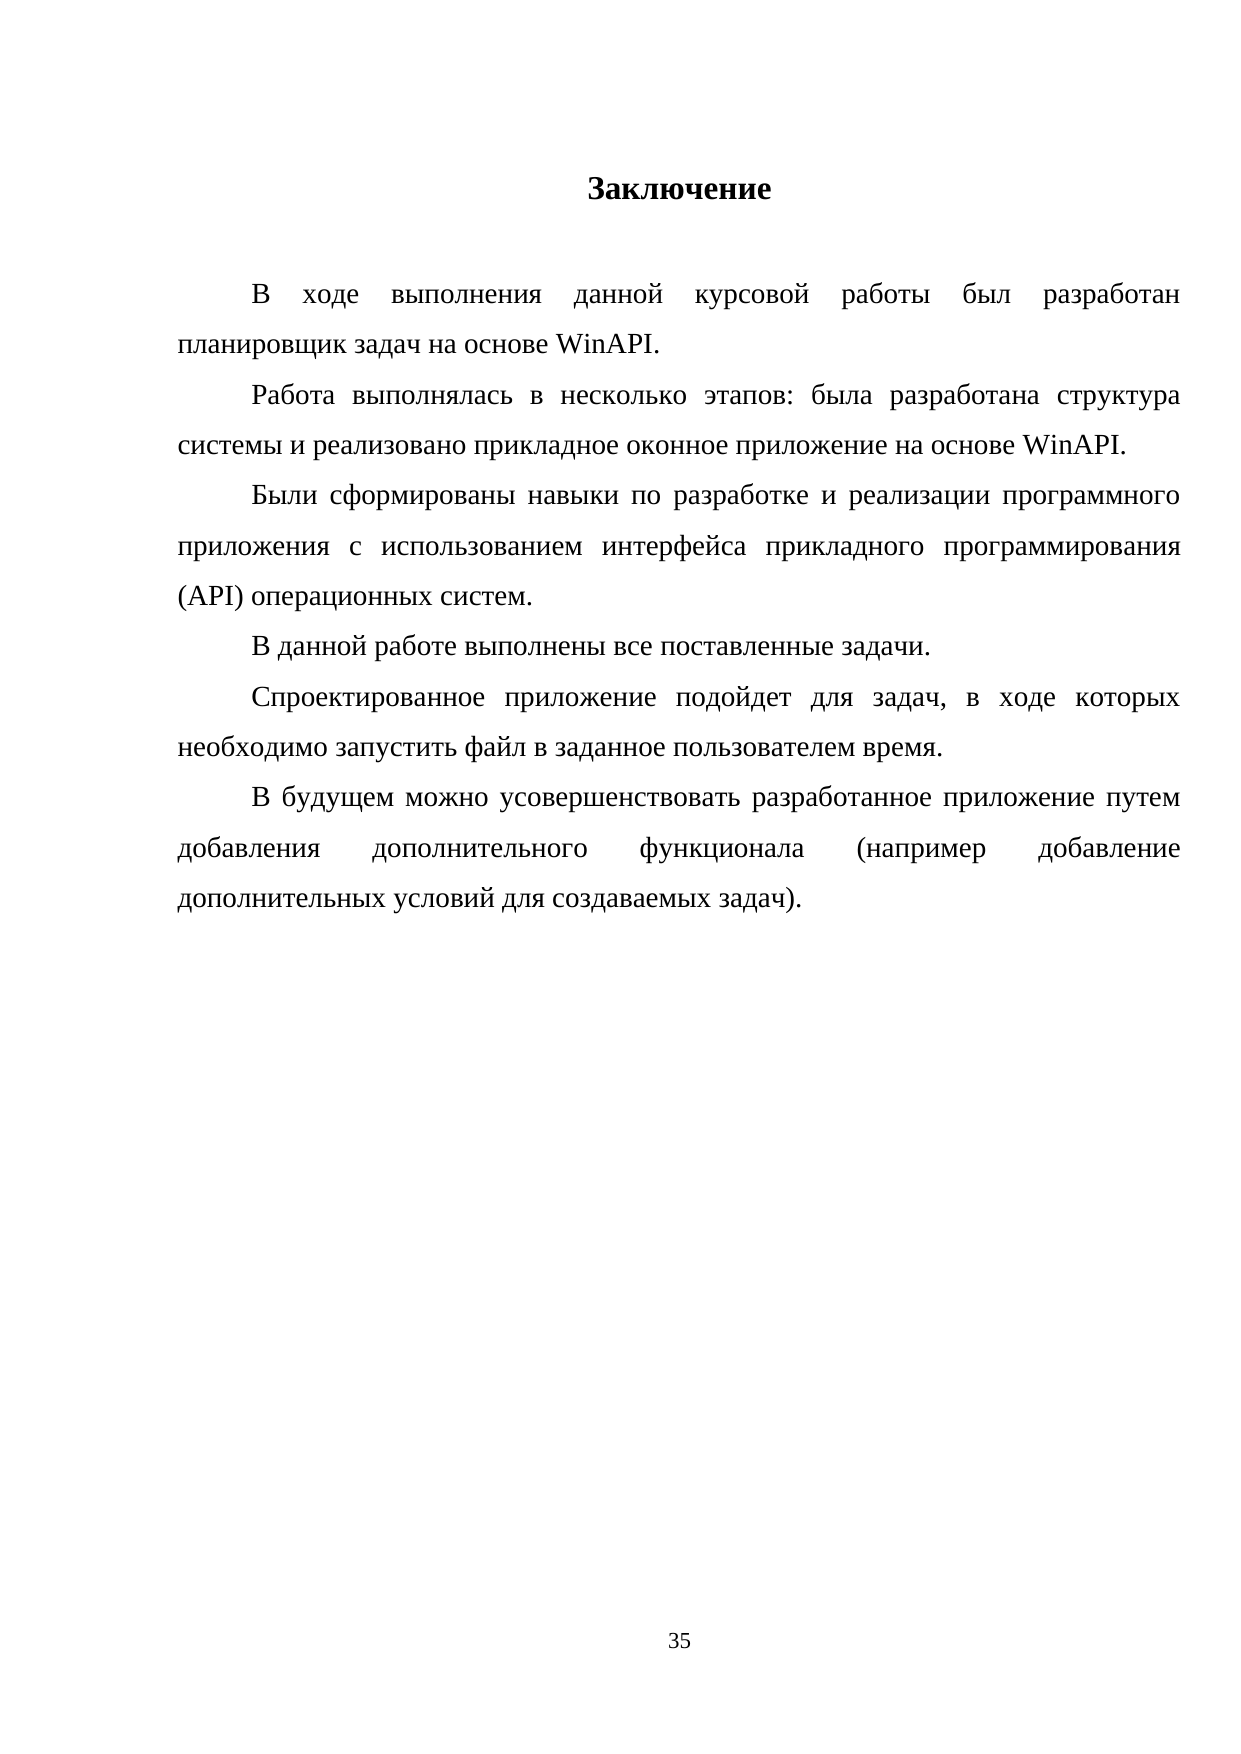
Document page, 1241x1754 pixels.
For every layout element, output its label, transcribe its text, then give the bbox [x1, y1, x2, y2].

text В ходе выполнения данной курсовой работы был разработан планировщик задач на основе WinAPI. [177, 276, 1181, 360]
text В будущем можно усовершенствовать разработанное приложение путем добавления дополнительного функционала (например добавление дополнительных условий для создаваемых задач). [177, 779, 1181, 913]
text В данной работе выполнены все поставленные задачи. [177, 628, 1181, 662]
text Спроектированное приложение подойдет для задач, в ходе которых необходимо запустить файл в заданное пользователем время. [177, 679, 1181, 763]
text Работа выполнялась в несколько этапов: была разработана структура системы и реализовано прикладное оконное приложение на основе WinAPI. [177, 377, 1181, 461]
text Были сформированы навыки по разработке и реализации программного приложения с использованием интерфейса прикладного программирования (АРI) операционных систем. [177, 477, 1181, 612]
subtitle Заключение [177, 168, 1181, 207]
